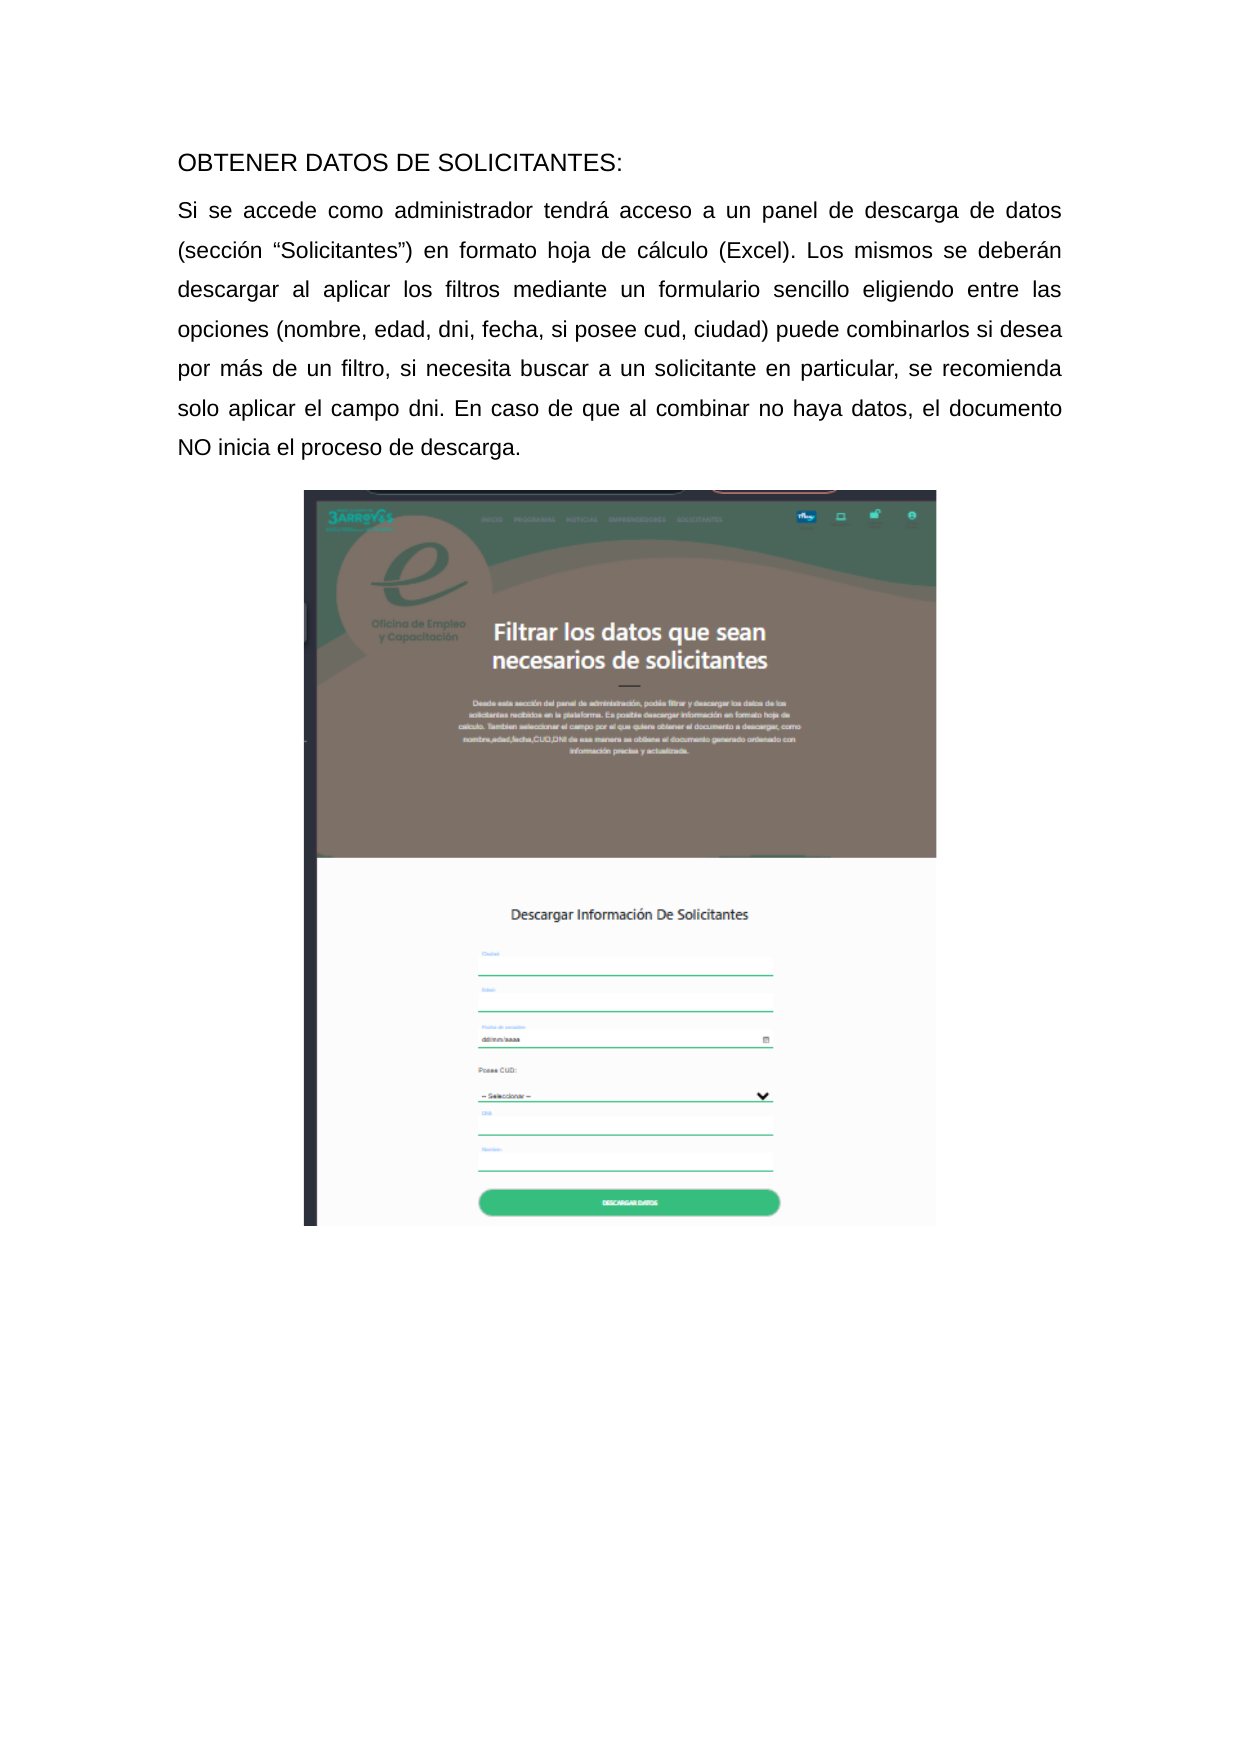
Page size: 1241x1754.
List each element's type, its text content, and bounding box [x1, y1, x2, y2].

text OBTENER DATOS DE SOLICITANTES: [177, 148, 1063, 176]
picture [303, 490, 937, 1226]
text Si se accede como administrador tendrá acceso a un panel de descarga de datos (sección “Solicitantes”) en formato hoja de cálculo (Excel). Los mismos se deberán descargar al aplicar los filtros mediante un formulario sencillo eligiendo entre las opciones (nombre, edad, dni, fecha, si posee cud, ciudad) puede combinarlos si desea por más de un filtro, si necesita buscar a un solicitante en particular, se recomienda solo aplicar el campo dni. En caso de que al combinar no haya datos, el documento NO inicia el proceso de descarga. [177, 197, 1063, 461]
